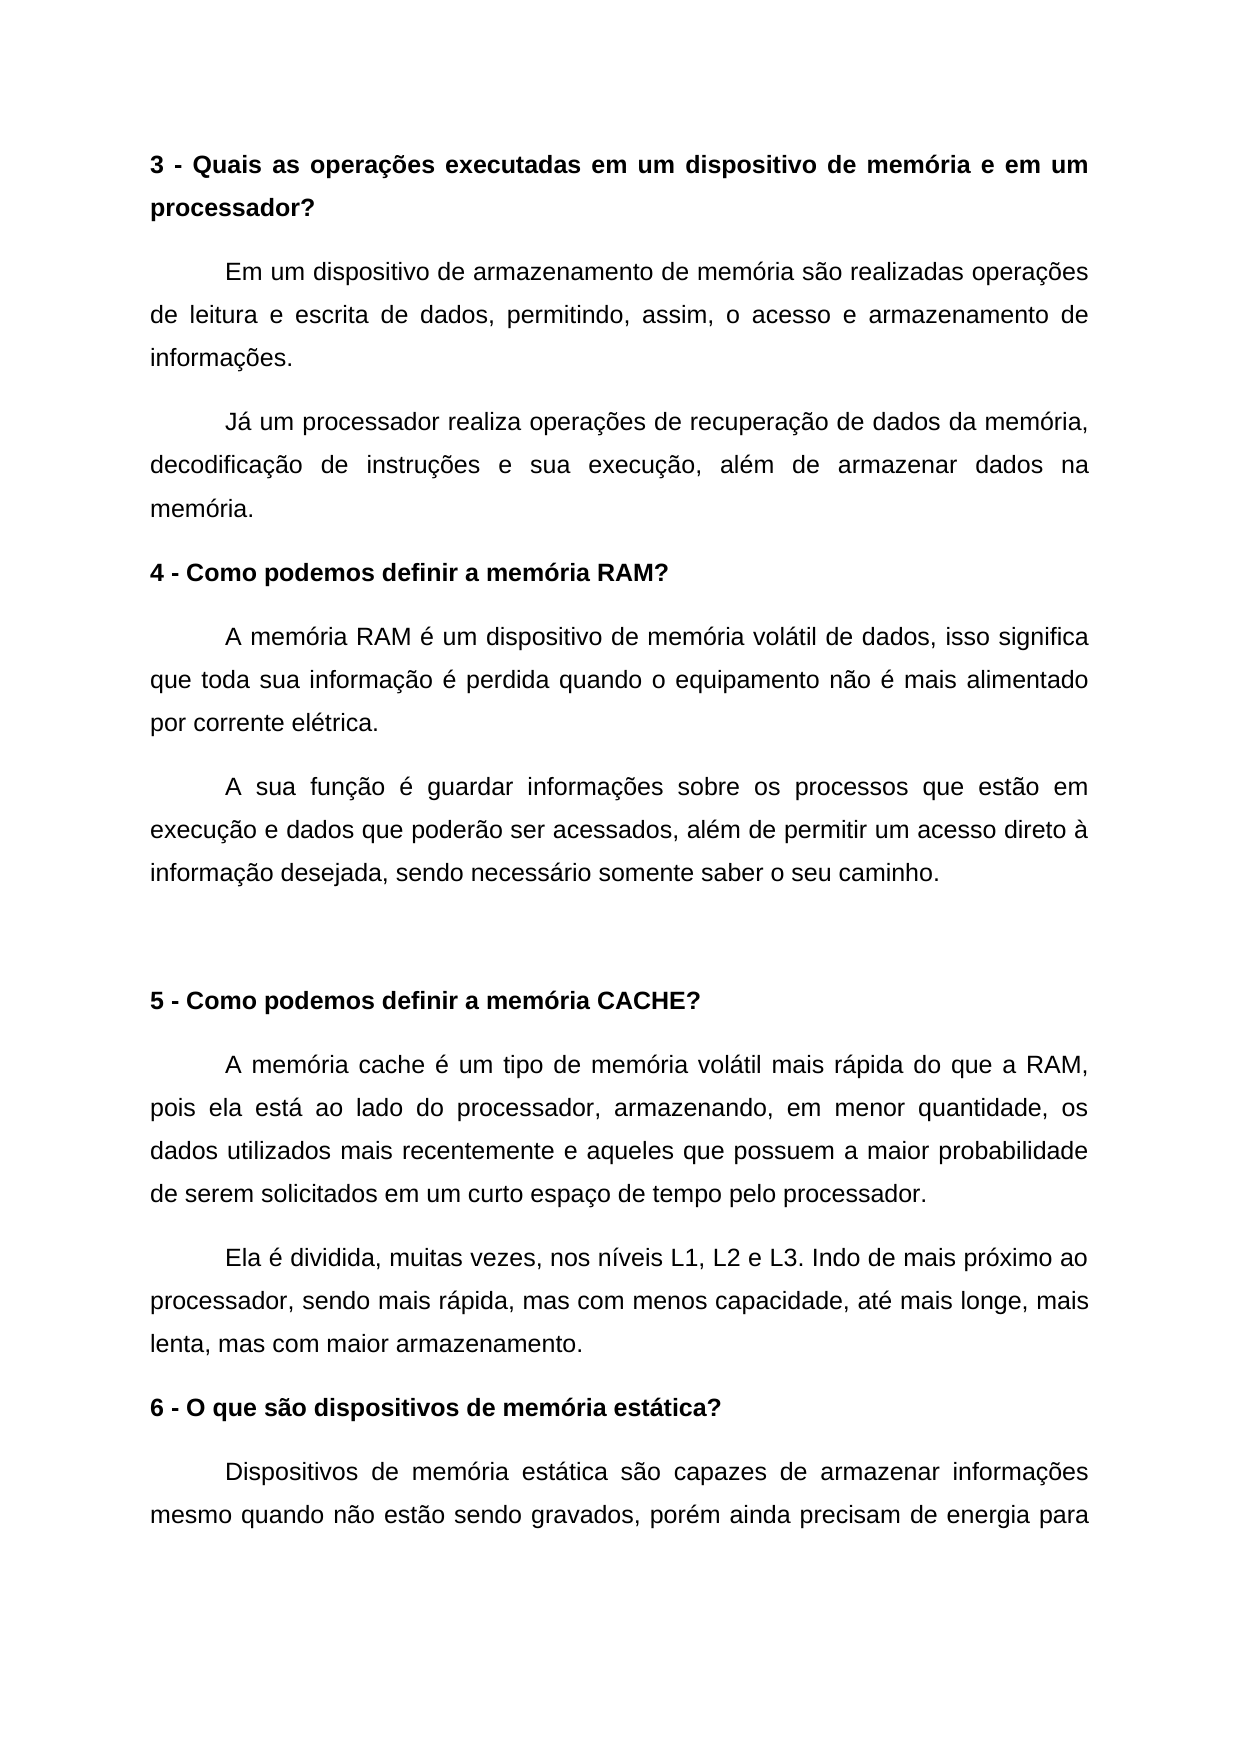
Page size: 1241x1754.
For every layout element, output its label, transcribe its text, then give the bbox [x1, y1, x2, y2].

text Em um dispositivo de armazenamento de memória são realizadas operações de leitura e escrita de dados, permitindo, assim, o acesso e armazenamento de informações. [150, 257, 1090, 372]
text Já um processador realiza operações de recuperação de dados da memória, decodificação de instruções e sua execução, além de armazenar dados na memória. [150, 407, 1090, 522]
text A memória cache é um tipo de memória volátil mais rápida do que a RAM, pois ela está ao lado do processador, armazenando, em menor quantidade, os dados utilizados mais recentemente e aqueles que possuem a maior probabilidade de serem solicitados em um curto espaço de tempo pelo processador. [150, 1050, 1090, 1208]
text A memória RAM é um dispositivo de memória volátil de dados, isso significa que toda sua informação é perdida quando o equipamento não é mais alimentado por corrente elétrica. [150, 621, 1090, 736]
text 4 - Como podemos definir a memória RAM? [150, 557, 1090, 586]
text 3 - Quais as operações executadas em um dispositivo de memória e em um processador? [150, 150, 1090, 222]
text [150, 1457, 1090, 1529]
text 6 - O que são dispositivos de memória estática? [150, 1393, 1090, 1422]
text 5 - Como podemos definir a memória CACHE? [150, 986, 1090, 1014]
text Ela é dividida, muitas vezes, nos níveis L1, L2 e L3. Indo de mais próximo ao processador, sendo mais rápida, mas com menos capacidade, até mais longe, mais lenta, mas com maior armazenamento. [150, 1243, 1090, 1358]
text A sua função é guardar informações sobre os processos que estão em execução e dados que poderão ser acessados, além de permitir um acesso direto à informação desejada, sendo necessário somente saber o seu caminho. [150, 772, 1090, 887]
